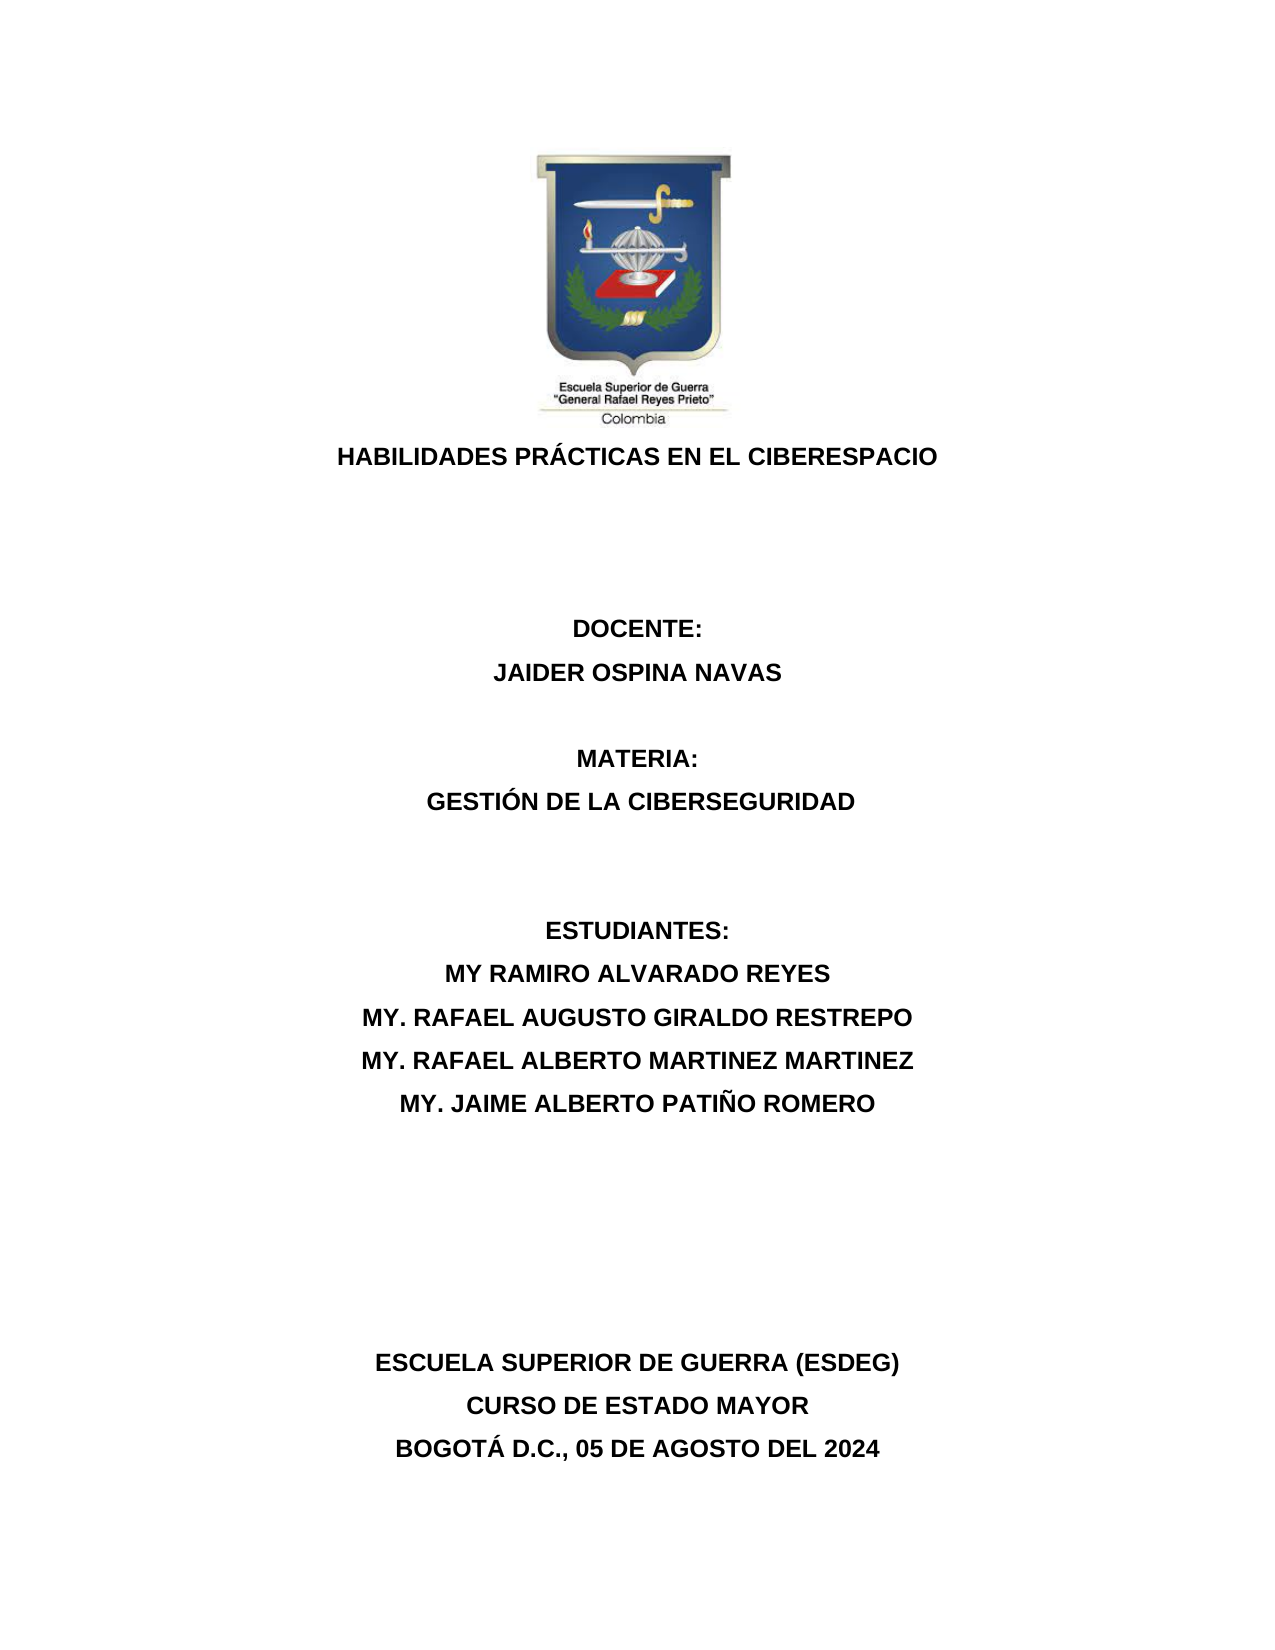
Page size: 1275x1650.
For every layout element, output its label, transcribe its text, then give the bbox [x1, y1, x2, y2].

text BOGOTÁ D.C., 05 DE AGOSTO DEL 2024 [177, 1434, 1098, 1463]
text MATERIA: [177, 744, 1098, 773]
text ESTUDIANTES: [177, 916, 1098, 945]
text CURSO DE ESTADO MAYOR [177, 1391, 1098, 1419]
text JAIDER OSPINA NAVAS [177, 658, 1098, 686]
text MY. JAIME ALBERTO PATIÑO ROMERO [177, 1089, 1098, 1118]
text DOCENTE: [177, 614, 1098, 643]
text MY RAMIRO ALVARADO REYES [177, 959, 1098, 988]
text MY. RAFAEL ALBERTO MARTINEZ MARTINEZ [177, 1046, 1098, 1074]
text MY. RAFAEL AUGUSTO GIRALDO RESTREPO [177, 1003, 1098, 1031]
picture [529, 147, 746, 428]
text ESCUELA SUPERIOR DE GUERRA (ESDEG) [177, 1348, 1098, 1376]
text HABILIDADES PRÁCTICAS EN EL CIBERESPACIO [177, 442, 1098, 471]
text GESTIÓN DE LA CIBERSEGURIDAD [177, 787, 1098, 816]
